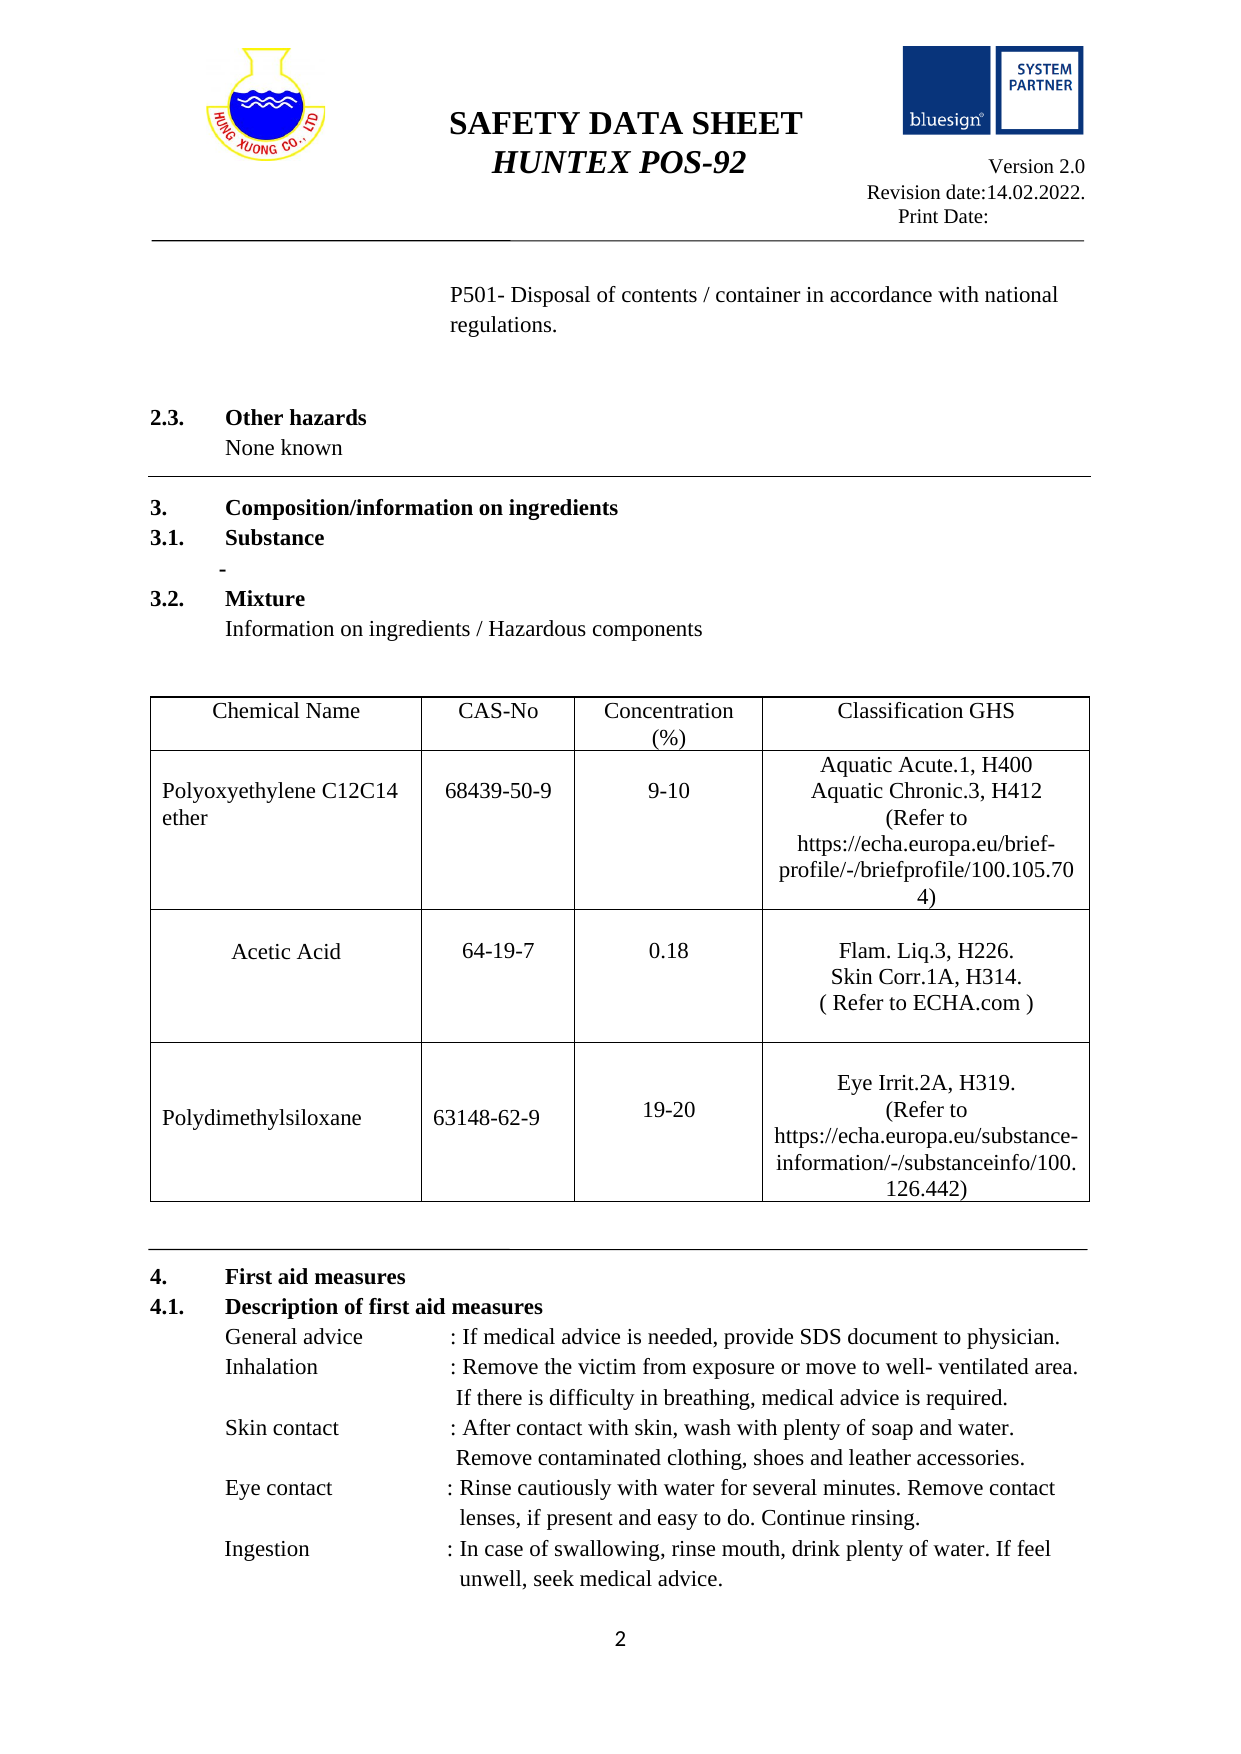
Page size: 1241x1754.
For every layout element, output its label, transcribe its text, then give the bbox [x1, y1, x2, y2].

table_cell 19-20 [575, 1043, 762, 1201]
table_cell 63148-62-9 [422, 1043, 574, 1201]
text Ingestion : In case of swallowing, rinse mouth, drink plenty of water. If feel unwell, seek medical advice. [150, 1534, 1090, 1591]
table_cell Polyoxyethylene C12C14 ether [151, 751, 421, 909]
text P501- Disposal of contents / container in accordance with national regulations. [450, 281, 1090, 338]
table_cell 64-19-7 [422, 910, 574, 1042]
table_cell Flam. Liq.3, H226. Skin Corr.1A, H314. ( Refer to ECHA.com ) [763, 910, 1089, 1042]
text General advice : If medical advice is needed, provide SDS document to physician. [150, 1323, 1090, 1349]
table_cell Polydimethylsiloxane [151, 1043, 421, 1201]
picture [902, 46, 1084, 135]
table_header Chemical Name [151, 698, 421, 750]
table_header Concentration (%) [575, 698, 762, 750]
table_cell Eye Irrit.2A, H319. (Refer to https://echa.europa.eu/substance-information/-/substanceinfo/100.126.442) [763, 1043, 1089, 1201]
table_header CAS-No [422, 698, 574, 750]
text 3.2. Mixture [150, 585, 1090, 611]
table_cell Acetic Acid [151, 910, 421, 1042]
picture [206, 48, 325, 161]
text Skin contact : After contact with skin, wash with plenty of soap and water. [150, 1414, 1090, 1440]
text If there is difficulty in breathing, medical advice is required. [175, 1383, 1090, 1410]
text 2.3. Other hazards [150, 404, 1090, 430]
text 4. First aid measures [150, 1263, 1090, 1289]
text 4.1. Description of first aid measures [150, 1293, 1090, 1319]
text Information on ingredients / Hazardous components [150, 615, 1090, 641]
table_cell 68439-50-9 [422, 751, 574, 909]
table_header Classification GHS [763, 698, 1089, 750]
text Remove contaminated clothing, shoes and leather accessories. [150, 1444, 1090, 1470]
table_cell 0.18 [575, 910, 762, 1042]
text None known [150, 434, 1090, 460]
table_cell Aquatic Acute.1, H400 Aquatic Chronic.3, H412 (Refer to https://echa.europa.eu/brief-profile/-/briefprofile/100.105.704) [763, 751, 1089, 909]
text Eye contact : Rinse cautiously with water for several minutes. Remove contact lenses, if present and easy to do. Continue rinsing. [225, 1474, 1090, 1531]
text Inhalation : Remove the victim from exposure or move to well- ventilated area. [150, 1353, 1090, 1380]
text - [150, 555, 1090, 581]
table_cell 9-10 [575, 751, 762, 909]
text 3. Composition/information on ingredients [150, 494, 1090, 521]
text 3.1. Substance [150, 524, 1090, 551]
